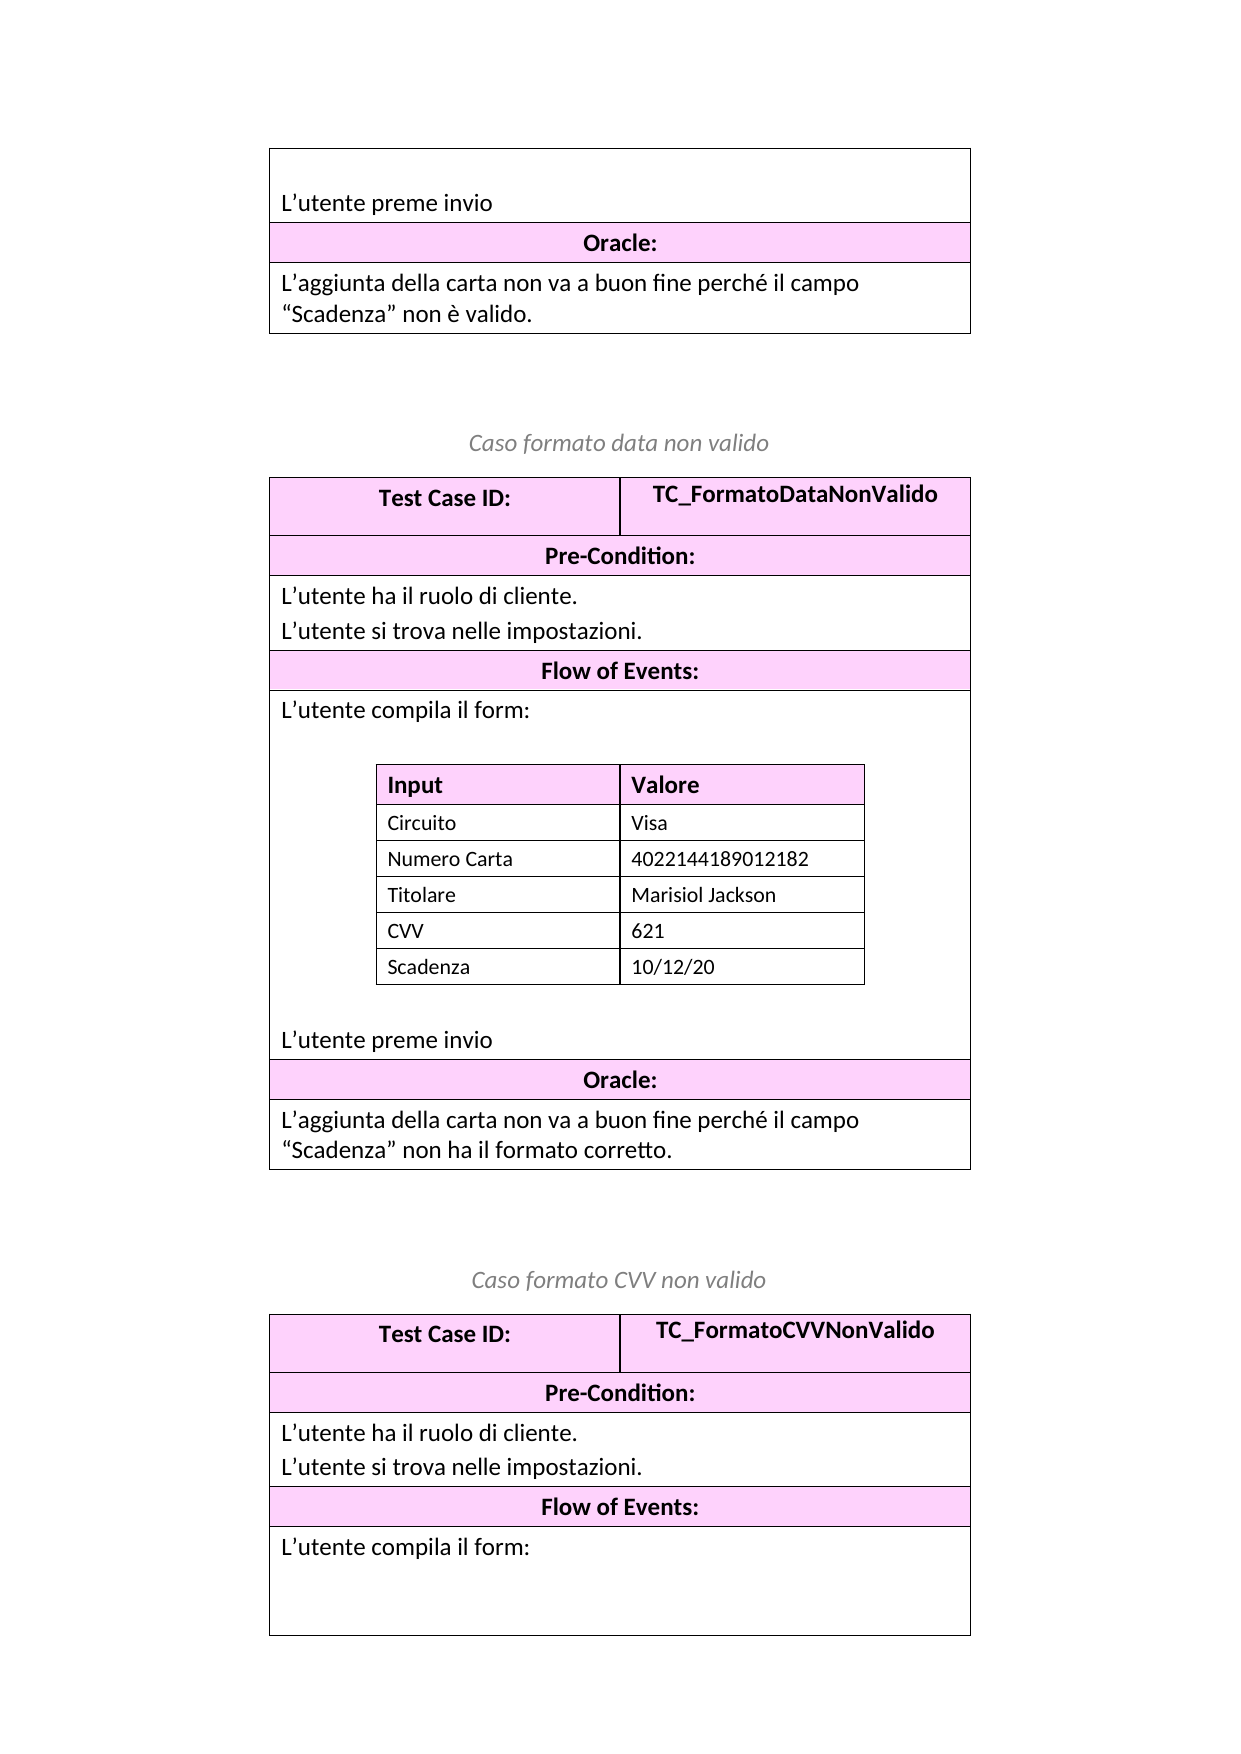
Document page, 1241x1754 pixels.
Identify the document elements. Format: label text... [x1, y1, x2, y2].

table_header TC_FormatoDataNonValido [621, 478, 970, 535]
table_cell Flow of Events: [270, 1487, 970, 1526]
table_cell Flow of Events: [270, 651, 970, 689]
table_cell L’utente ha il ruolo di cliente. L’utente si trova nelle impostazioni. [270, 576, 970, 649]
table_cell L’utente ha il ruolo di cliente. L’utente si trova nelle impostazioni. [270, 1413, 970, 1486]
table_cell Pre-Condition: [270, 1373, 970, 1412]
table_cell L’utente compila il form: L’utente preme invio [270, 691, 970, 1059]
text Caso formato CVV non valido [118, 1264, 1122, 1294]
table_cell Pre-Condition: [270, 536, 970, 575]
table_header Test Case ID: [270, 1315, 619, 1372]
table_cell L’aggiunta della carta non va a buon fine perché il campo “Scadenza” non ha il formato corretto. [270, 1100, 970, 1169]
table_cell Oracle: [270, 1060, 970, 1099]
table_header Test Case ID: [270, 478, 619, 535]
text Caso formato data non valido [118, 427, 1122, 458]
table_header TC_FormatoCVVNonValido [621, 1315, 970, 1372]
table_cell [270, 149, 970, 222]
table_cell L’aggiunta della carta non va a buon fine perché il campo “Scadenza” non è valido. [270, 263, 970, 332]
table_cell Oracle: [270, 223, 970, 262]
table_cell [270, 1527, 970, 1635]
